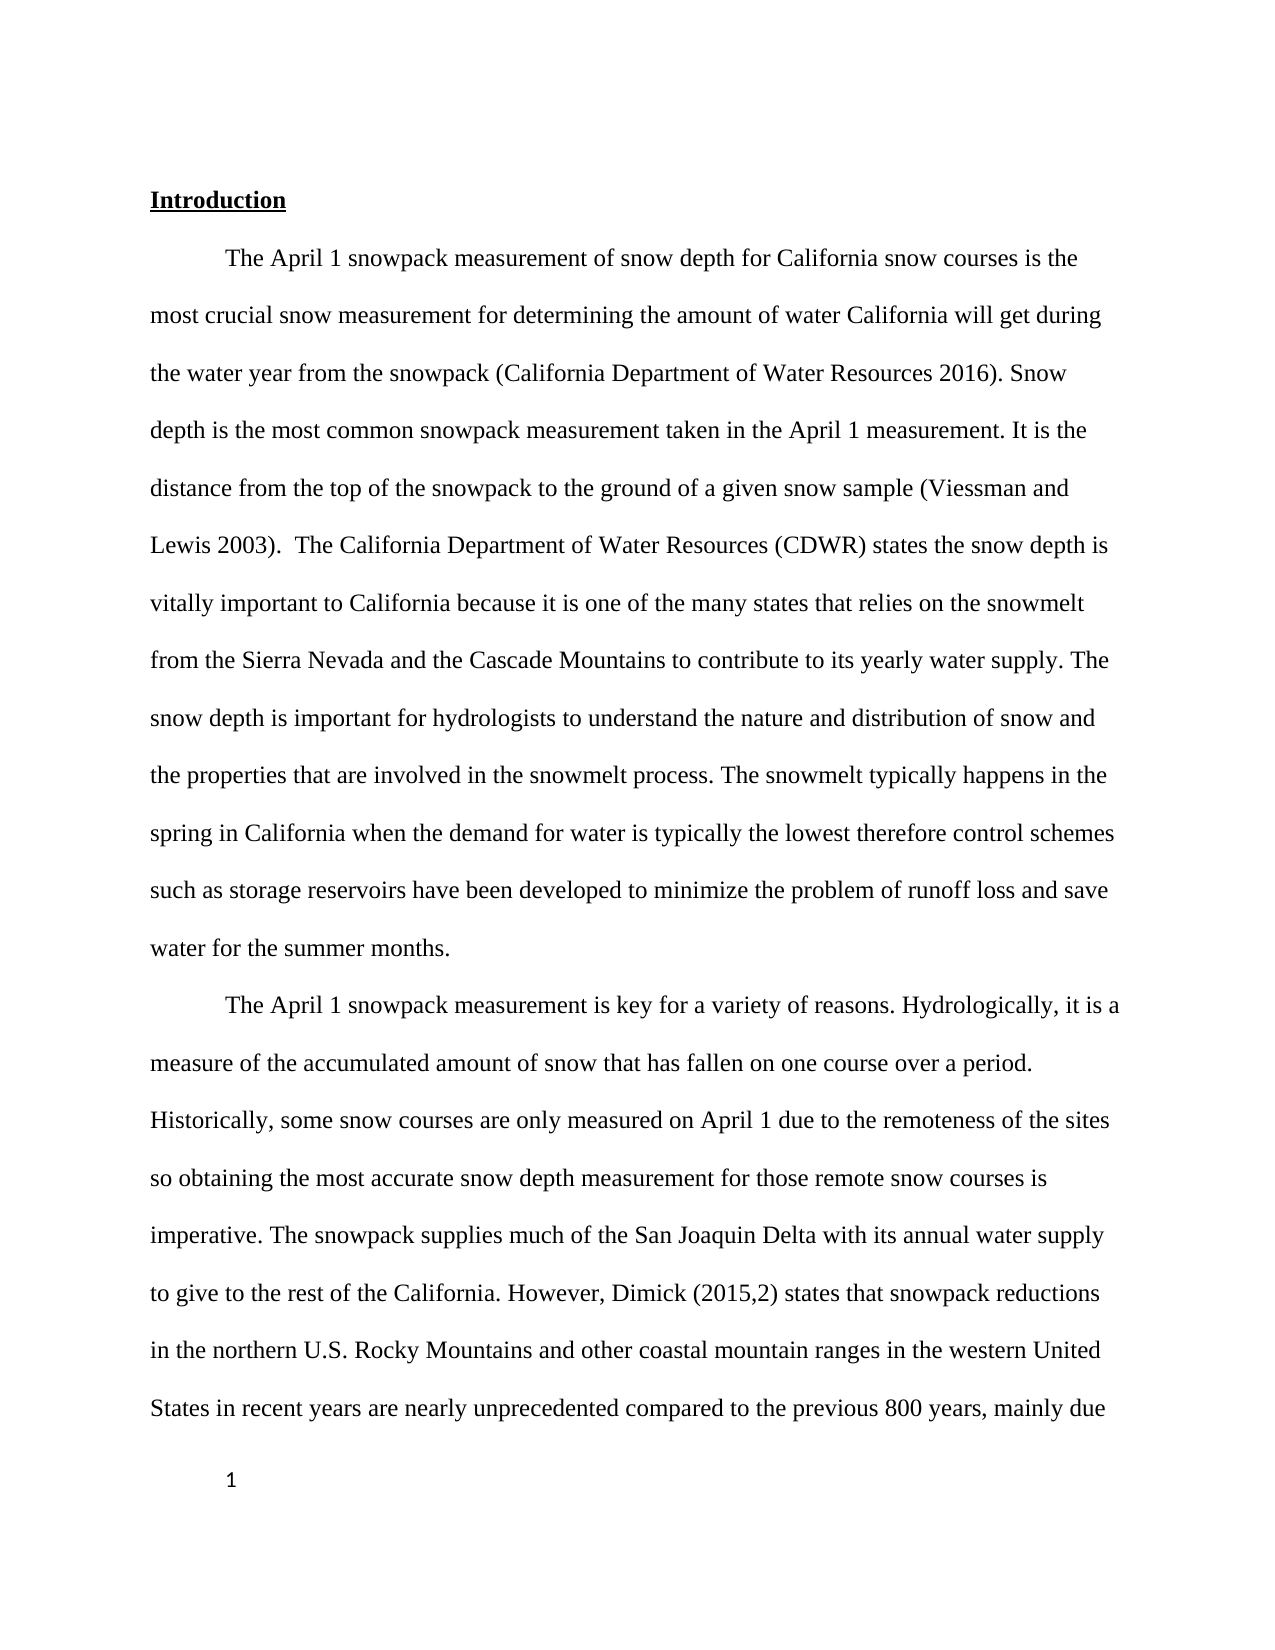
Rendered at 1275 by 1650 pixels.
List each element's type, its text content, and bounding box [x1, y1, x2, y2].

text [150, 990, 1125, 1422]
text The April 1 snowpack measurement of snow depth for California snow courses is the most crucial snow measurement for determining the amount of water California will get during the water year from the snowpack (California Department of Water Resources 2016). Snow depth is the most common snowpack measurement taken in the April 1 measurement. It is the distance from the top of the snowpack to the ground of a given snow sample (Viessman and Lewis 2003). The California Department of Water Resources (CDWR) states the snow depth is vitally important to California because it is one of the many states that relies on the snowmelt from the Sierra Nevada and the Cascade Mountains to contribute to its yearly water supply. The snow depth is important for hydrologists to understand the nature and distribution of snow and the properties that are involved in the snowmelt process. The snowmelt typically happens in the spring in California when the demand for water is typically the lowest therefore control schemes such as storage reservoirs have been developed to minimize the problem of runoff loss and save water for the summer months. [150, 243, 1125, 962]
text Introduction [150, 185, 1125, 214]
